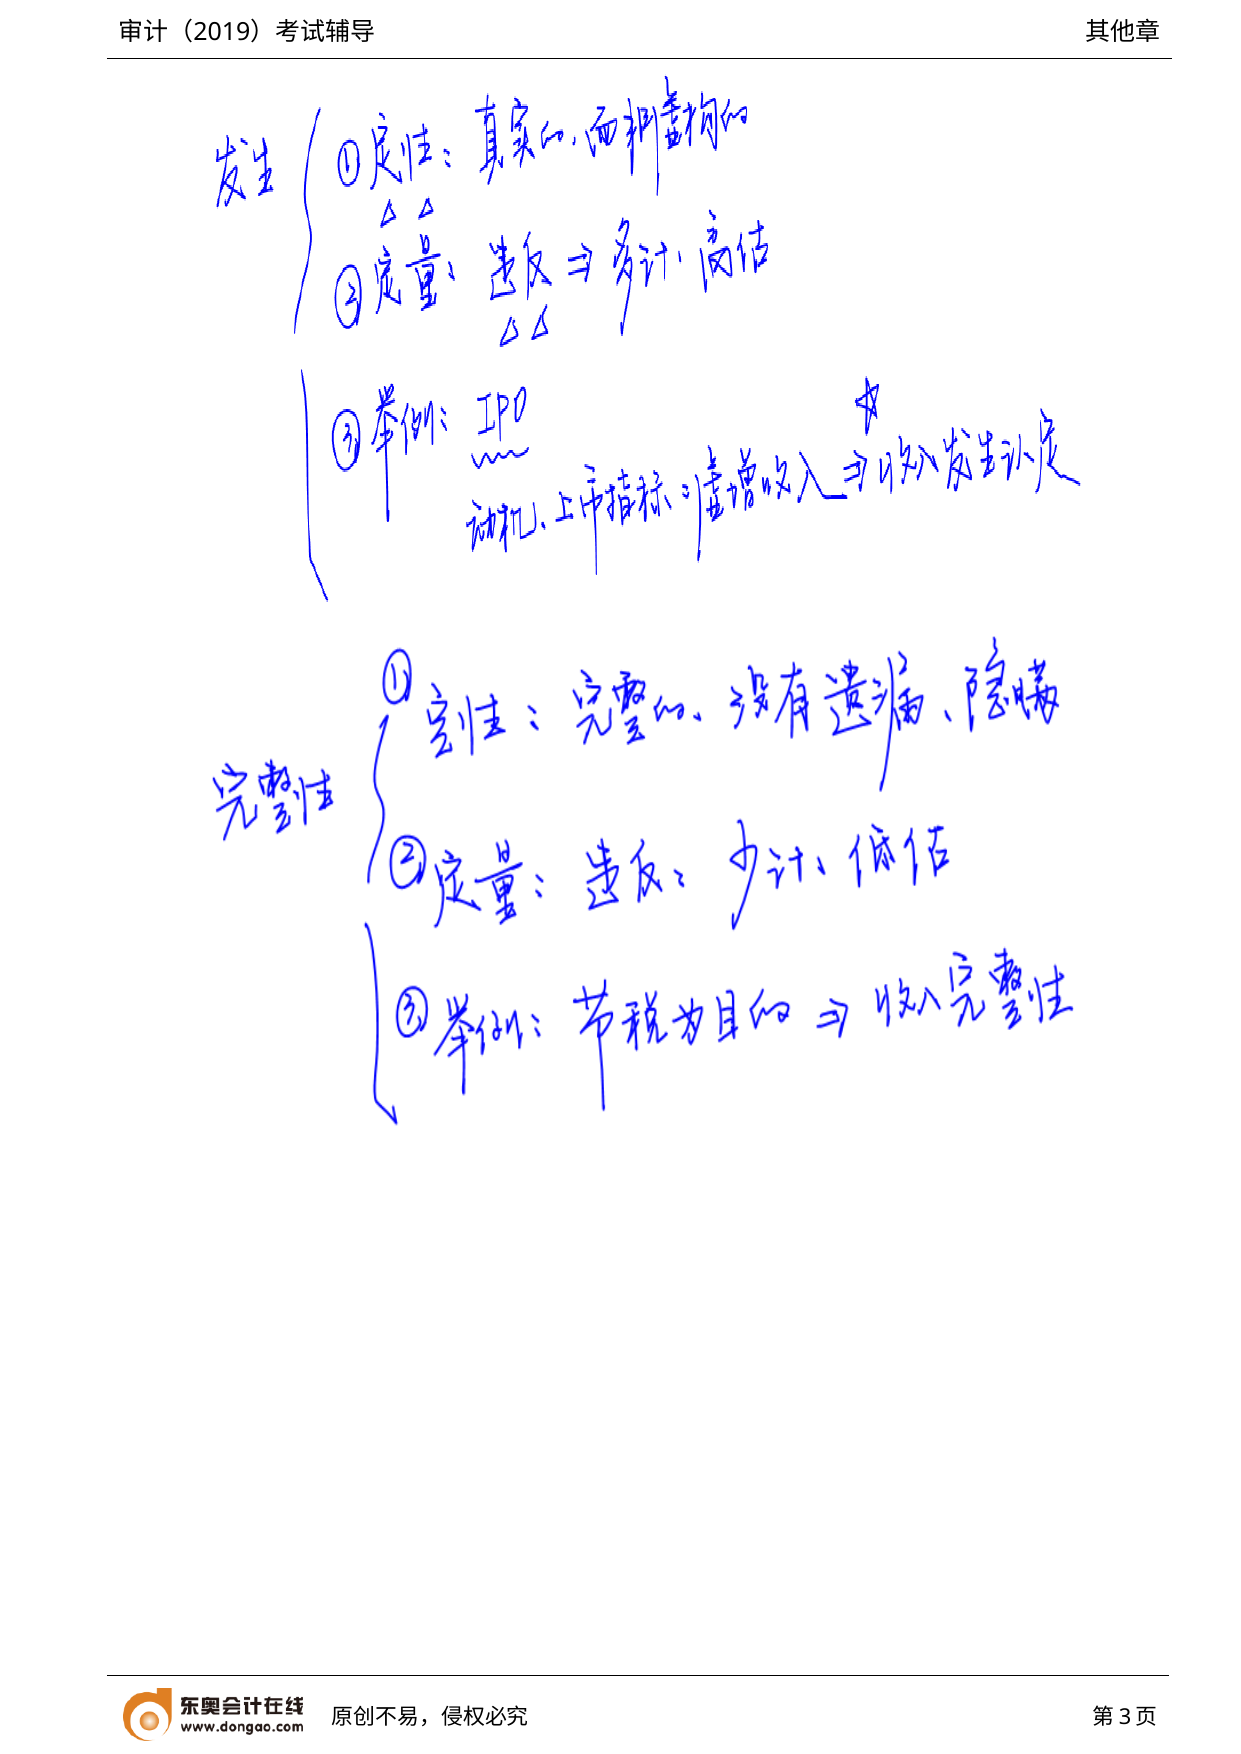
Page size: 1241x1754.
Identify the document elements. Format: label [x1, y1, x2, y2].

picture [206, 70, 1082, 604]
picture [118, 1687, 308, 1742]
picture [206, 623, 1082, 1127]
